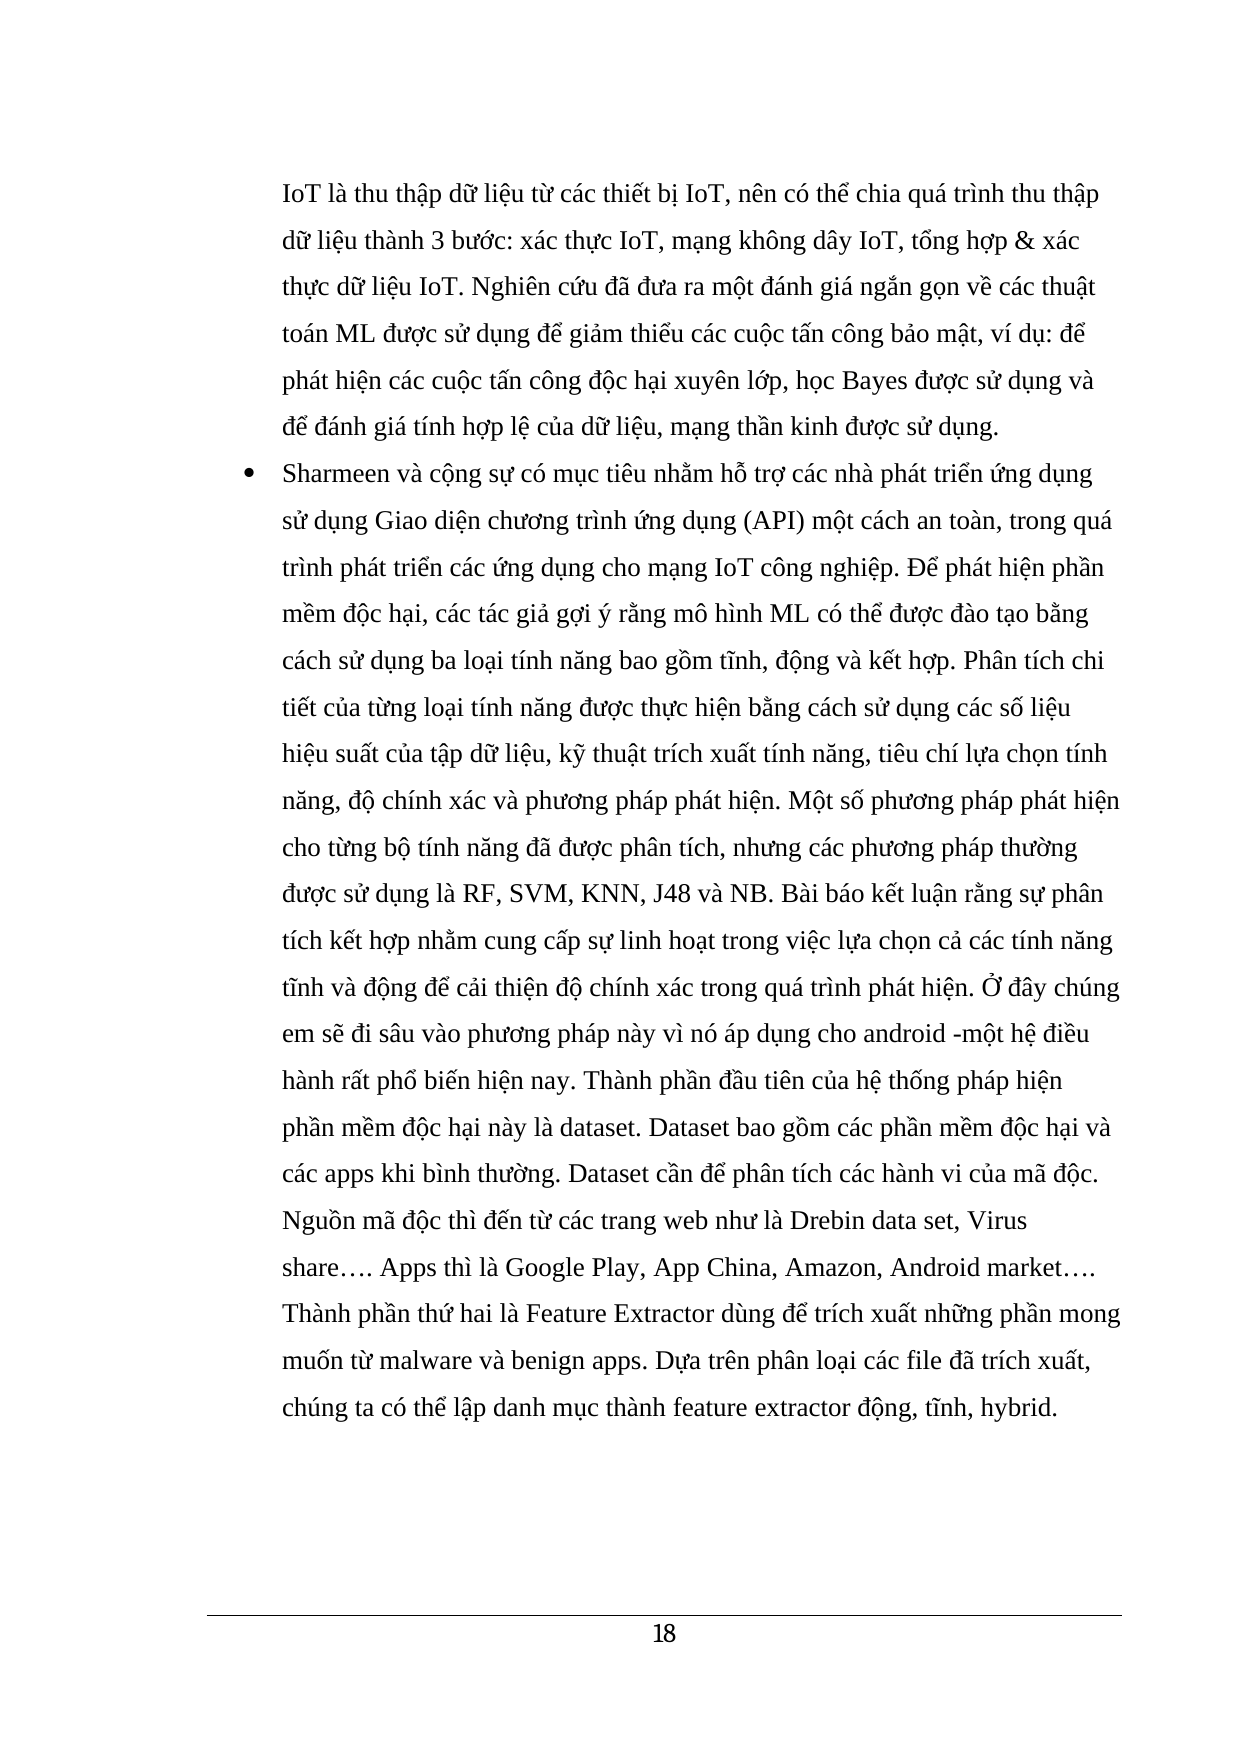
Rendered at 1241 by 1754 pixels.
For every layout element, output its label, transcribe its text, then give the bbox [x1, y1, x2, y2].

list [244, 177, 1122, 442]
list Sharmeen và cộng sự có mục tiêu nhằm hỗ trợ các nhà phát triển ứng dụng sử dụng Giao diện chương trình ứng dụng (API) một cách an toàn, trong quá trình phát triển các ứng dụng cho mạng IoT công nghiệp. Để phát hiện phần mềm độc hại, các tác giả gợi ý rằng mô hình ML có thể được đào tạo bằng cách sử dụng ba loại tính năng bao gồm tĩnh, động và kết hợp. Phân tích chi tiết của từng loại tính năng được thực hiện bằng cách sử dụng các số liệu hiệu suất của tập dữ liệu, kỹ thuật trích xuất tính năng, tiêu chí lựa chọn tính năng, độ chính xác và phương pháp phát hiện. Một số phương pháp phát hiện cho từng bộ tính năng đã được phân tích, nhưng các phương pháp thường được sử dụng là RF, SVM, KNN, J48 và NB. Bài báo kết luận rằng sự phân tích kết hợp nhằm cung cấp sự linh hoạt trong việc lựa chọn cả các tính năng tĩnh và động để cải thiện độ chính xác trong quá trình phát hiện. Ở đây chúng em sẽ đi sâu vào phương pháp này vì nó áp dụng cho android -một hệ điều hành rất phổ biến hiện nay. Thành phần đầu tiên của hệ thống pháp hiện phần mềm độc hại này là dataset. Dataset bao gồm các phần mềm độc hại và các apps khi bình thường. Dataset cần để phân tích các hành vi của mã độc. Nguồn mã độc thì đến từ các trang web như là Drebin data set, Virus share…. Apps thì là Google Play, App China, Amazon, Android market…. Thành phần thứ hai là Feature Extractor dùng để trích xuất những phần mong muốn từ malware và benign apps. Dựa trên phân loại các file đã trích xuất, chúng ta có thể lập danh mục thành feature extractor động, tĩnh, hybrid. [244, 457, 1122, 1422]
